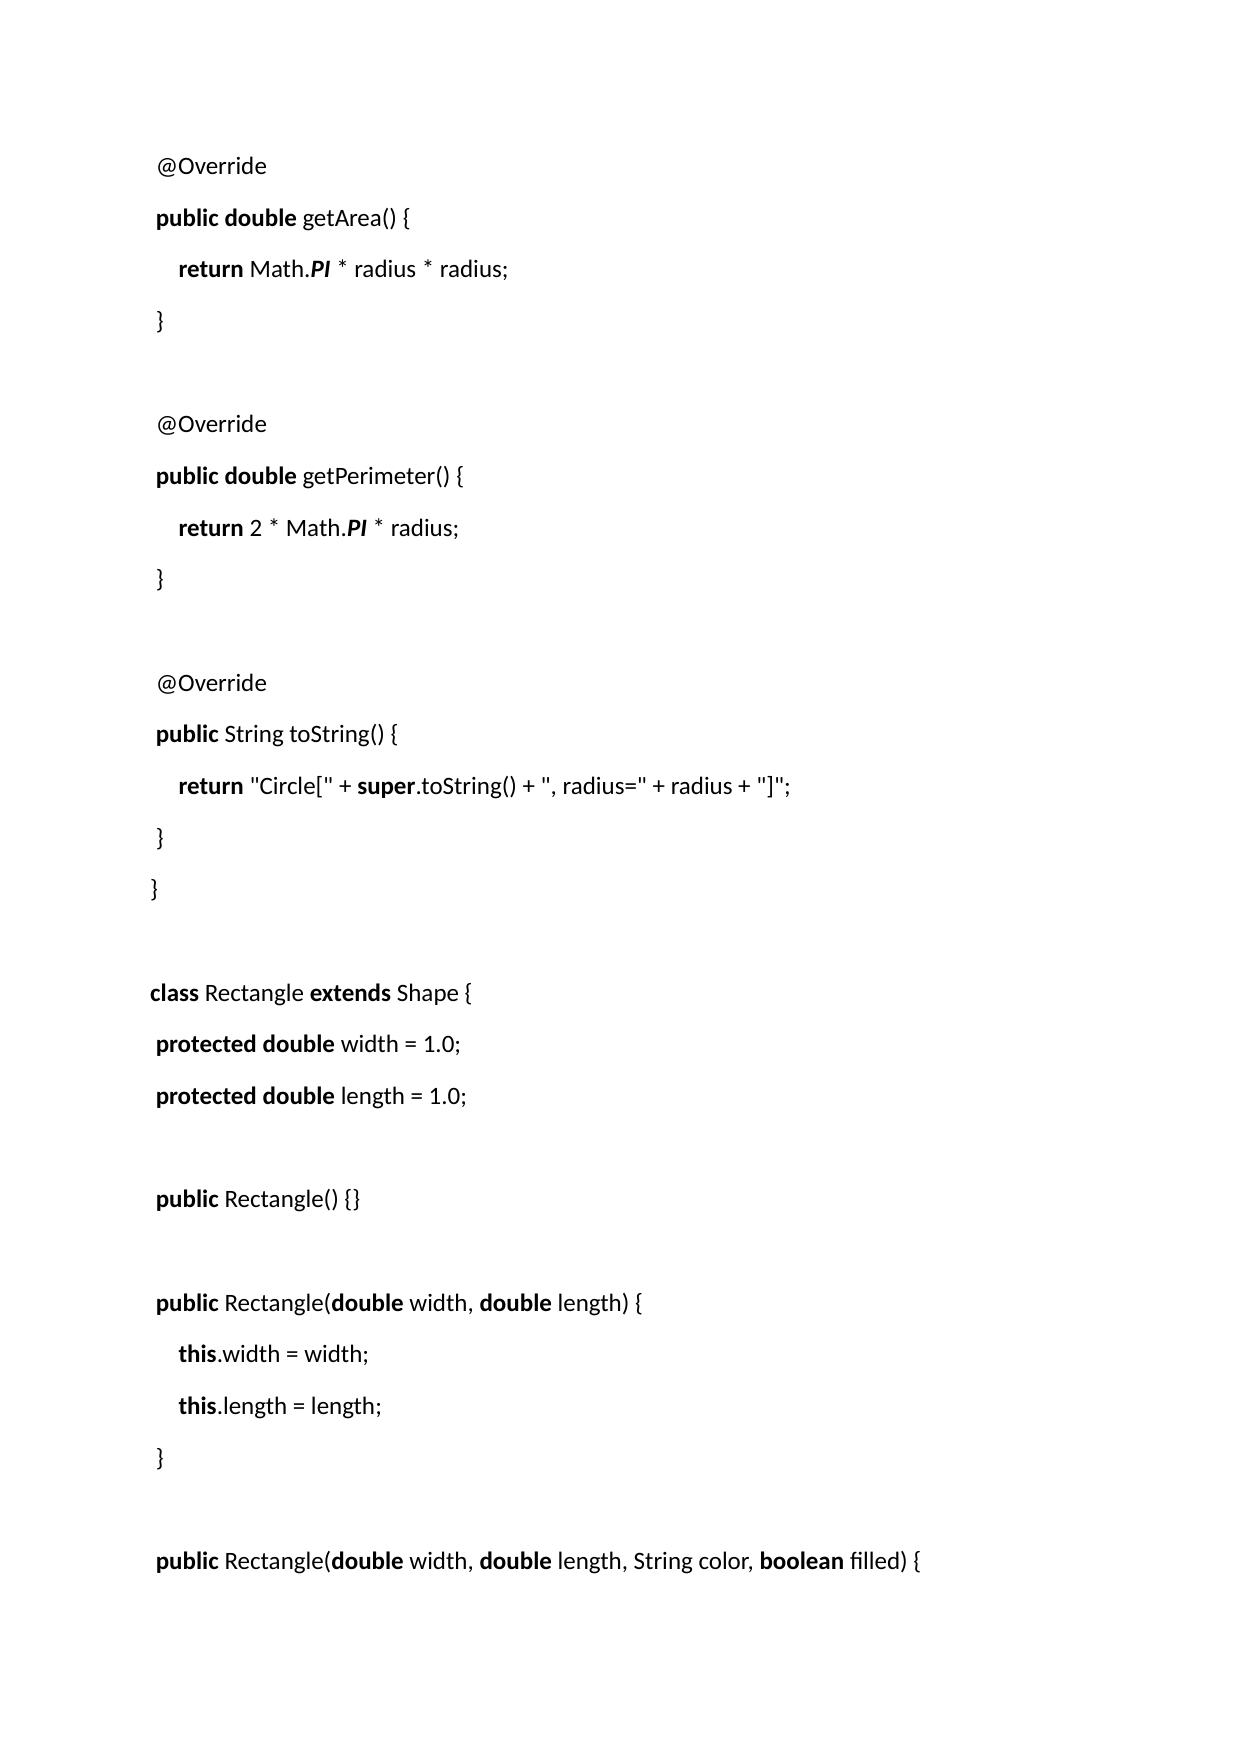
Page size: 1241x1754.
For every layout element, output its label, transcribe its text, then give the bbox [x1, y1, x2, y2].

text } [150, 873, 1090, 904]
text public String toString() { [150, 718, 1090, 749]
text public double getPerimeter() { [150, 460, 1090, 491]
text public double getArea() { [150, 202, 1090, 232]
text public Rectangle() {} [150, 1183, 1090, 1214]
text this.length = length; [150, 1390, 1090, 1421]
text return 2 * Math.PI * radius; [150, 512, 1090, 542]
text return "Circle[" + super.toString() + ", radius=" + radius + "]"; [150, 770, 1090, 801]
text protected double width = 1.0; [150, 1028, 1090, 1059]
text } [150, 563, 1090, 594]
text } [150, 1442, 1090, 1472]
text @Override [150, 408, 1090, 439]
text @Override [150, 150, 1090, 181]
text public Rectangle(double width, double length) { [150, 1287, 1090, 1317]
text } [150, 822, 1090, 852]
text @Override [150, 667, 1090, 697]
text this.width = width; [150, 1338, 1090, 1369]
text return Math.PI * radius * radius; [150, 253, 1090, 284]
text class Rectangle extends Shape { [150, 977, 1090, 1007]
text protected double length = 1.0; [150, 1080, 1090, 1111]
text } [150, 305, 1090, 336]
text public Rectangle(double width, double length, String color, boolean filled) { [150, 1545, 1090, 1576]
